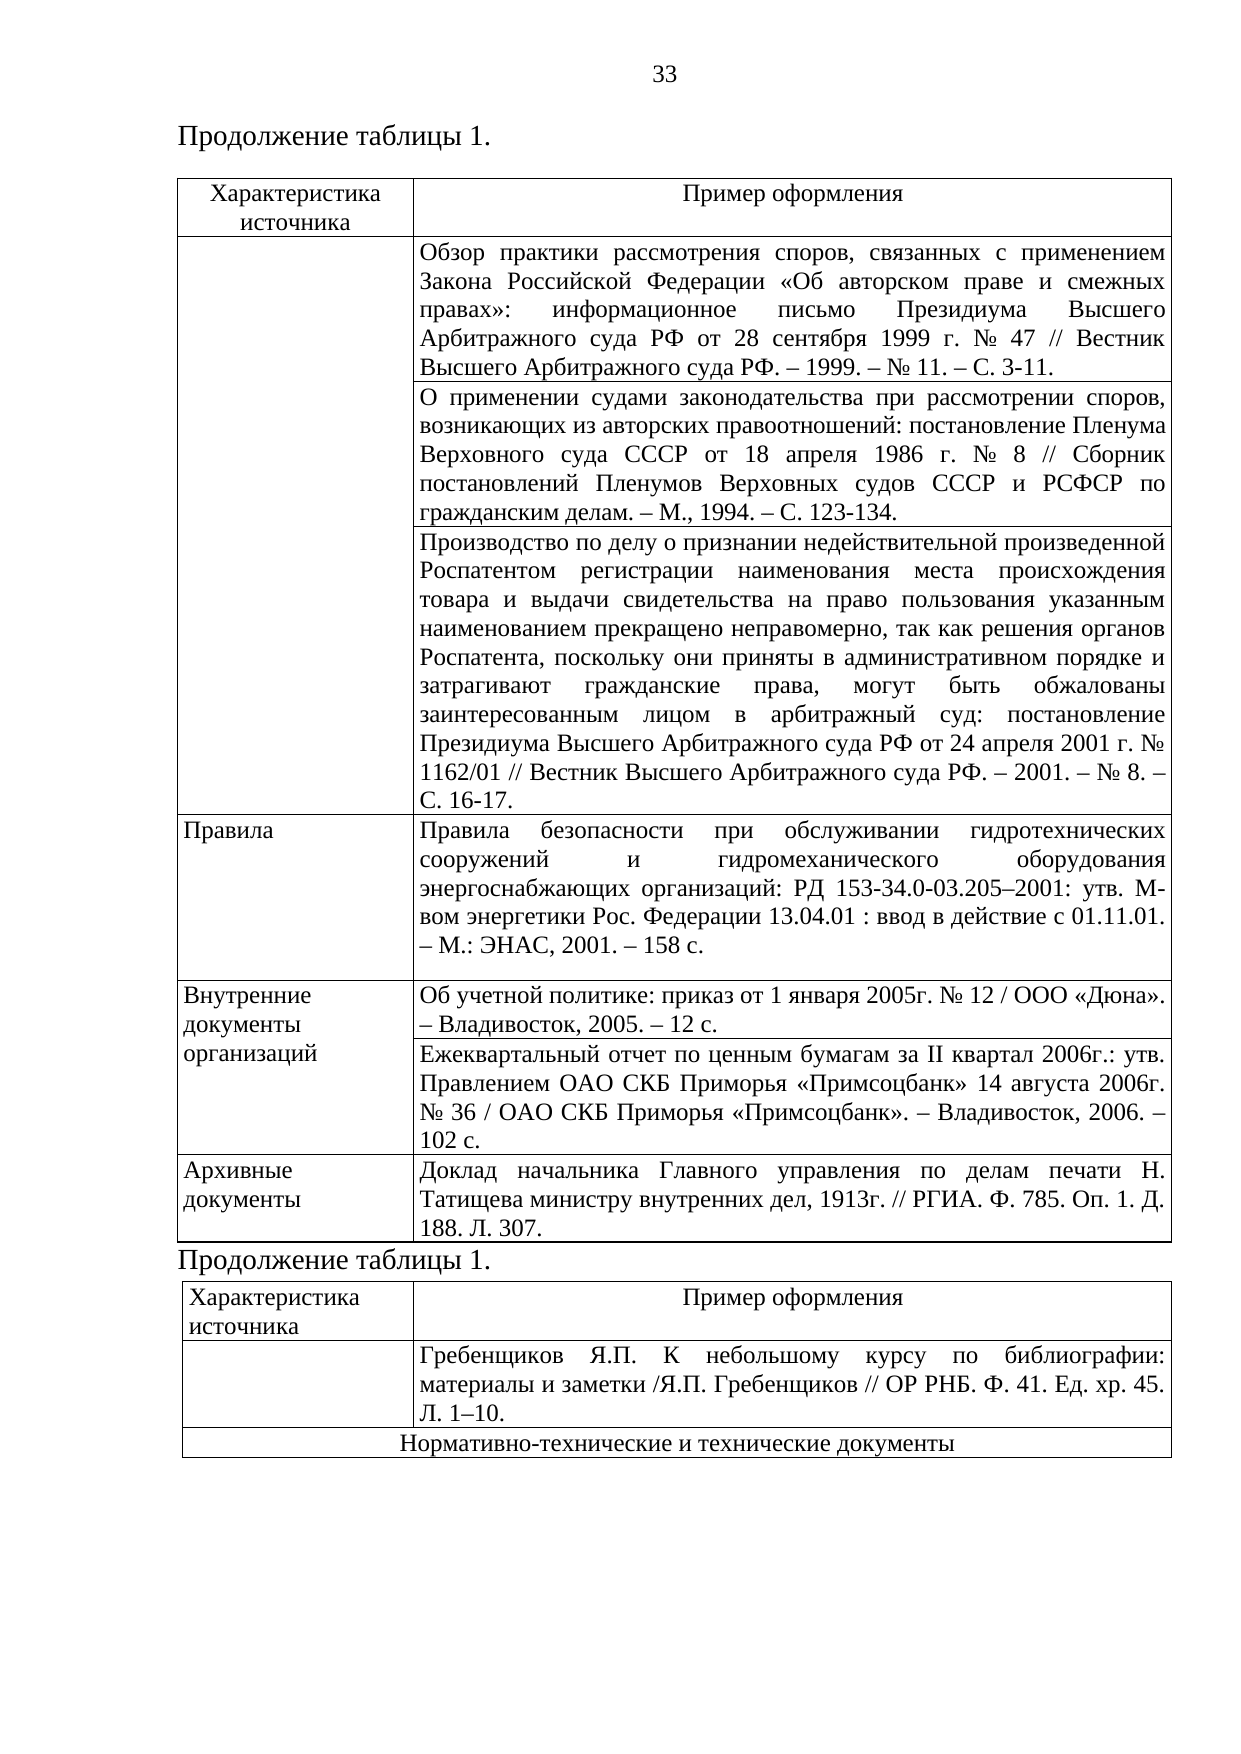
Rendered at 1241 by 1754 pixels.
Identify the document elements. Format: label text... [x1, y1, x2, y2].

table_cell Внутренние документы организаций [178, 981, 413, 1154]
table_cell Гребенщиков Я.П. К небольшому курсу по библиографии: материалы и заметки /Я.П. Гребенщиков // ОР РНБ. Ф. 41. Ед. хр. 45. Л. 1–10. [414, 1341, 1171, 1427]
table_header Пример оформления [414, 179, 1171, 236]
table_cell Производство по делу о признании недействительной произведенной Роспатентом регистрации наименования места происхождения товара и выдачи свидетельства на право пользования указанным наименованием прекращено неправомерно, так как решения органов Роспатента, поскольку они приняты в административном порядке и затрагивают гражданские права, могут быть обжалованы заинтересованным лицом в арбитражный суд: постановление Президиума Высшего Арбитражного суда РФ от 24 апреля 2001 г. № 1162/01 // Вестник Высшего Арбитражного суда РФ. – 2001. – № 8. – С. 16-17. [414, 527, 1171, 814]
table_cell Ежеквартальный отчет по ценным бумагам за II квартал 2006г.: утв. Правлением ОАО СКБ Приморья «Примсоцбанк» 14 августа 2006г. № 36 / ОАО СКБ Приморья «Примсоцбанк». – Владивосток, 2006. – 102 с. [414, 1039, 1171, 1154]
table_cell [178, 237, 413, 814]
table_cell Обзор практики рассмотрения споров, связанных с применением Закона Российской Федерации «Об авторском праве и смежных правах»: информационное письмо Президиума Высшего Арбитражного суда РФ от 28 сентября 1999 г. № 47 // Вестник Высшего Арбитражного суда РФ. – 1999. – № 11. – С. 3-11. [414, 237, 1171, 381]
table_cell Об учетной политике: приказ от 1 января 2005г. № 12 / ООО «Дюна». – Владивосток, 2005. – 12 с. [414, 981, 1171, 1038]
table_header Пример оформления [414, 1282, 1171, 1339]
table_cell Правила [178, 815, 413, 979]
table_cell О применении судами законодательства при рассмотрении споров, возникающих из авторских правоотношений: постановление Пленума Верховного суда СССР от 18 апреля 1986 г. № 8 // Сборник постановлений Пленумов Верховных судов СССР и РСФСР по гражданским делам. – М., 1994. – С. 123-134. [414, 382, 1171, 526]
table_cell [183, 1341, 413, 1427]
table_cell Архивные документы [178, 1155, 413, 1241]
table_header Характеристика источника [183, 1282, 413, 1339]
table_header Характеристика источника [178, 179, 413, 236]
table_cell Правила безопасности при обслуживании гидротехнических сооружений и гидромеханического оборудования энергоснабжающих организаций: РД 153-34.0-03.205–2001: утв. М-вом энергетики Рос. Федерации 13.04.01 : ввод в действие с 01.11.01. – М.: ЭНАС, 2001. – 158 с. [414, 815, 1171, 979]
table_cell Доклад начальника Главного управления по делам печати Н. Татищева министру внутренних дел, 1913г. // РГИА. Ф. 785. Оп. 1. Д. 188. Л. 307. [414, 1155, 1171, 1241]
text Продолжение таблицы 1. [177, 1243, 1152, 1276]
table_cell Нормативно-технические и технические документы [183, 1428, 1171, 1457]
text Продолжение таблицы 1. [177, 118, 1152, 152]
